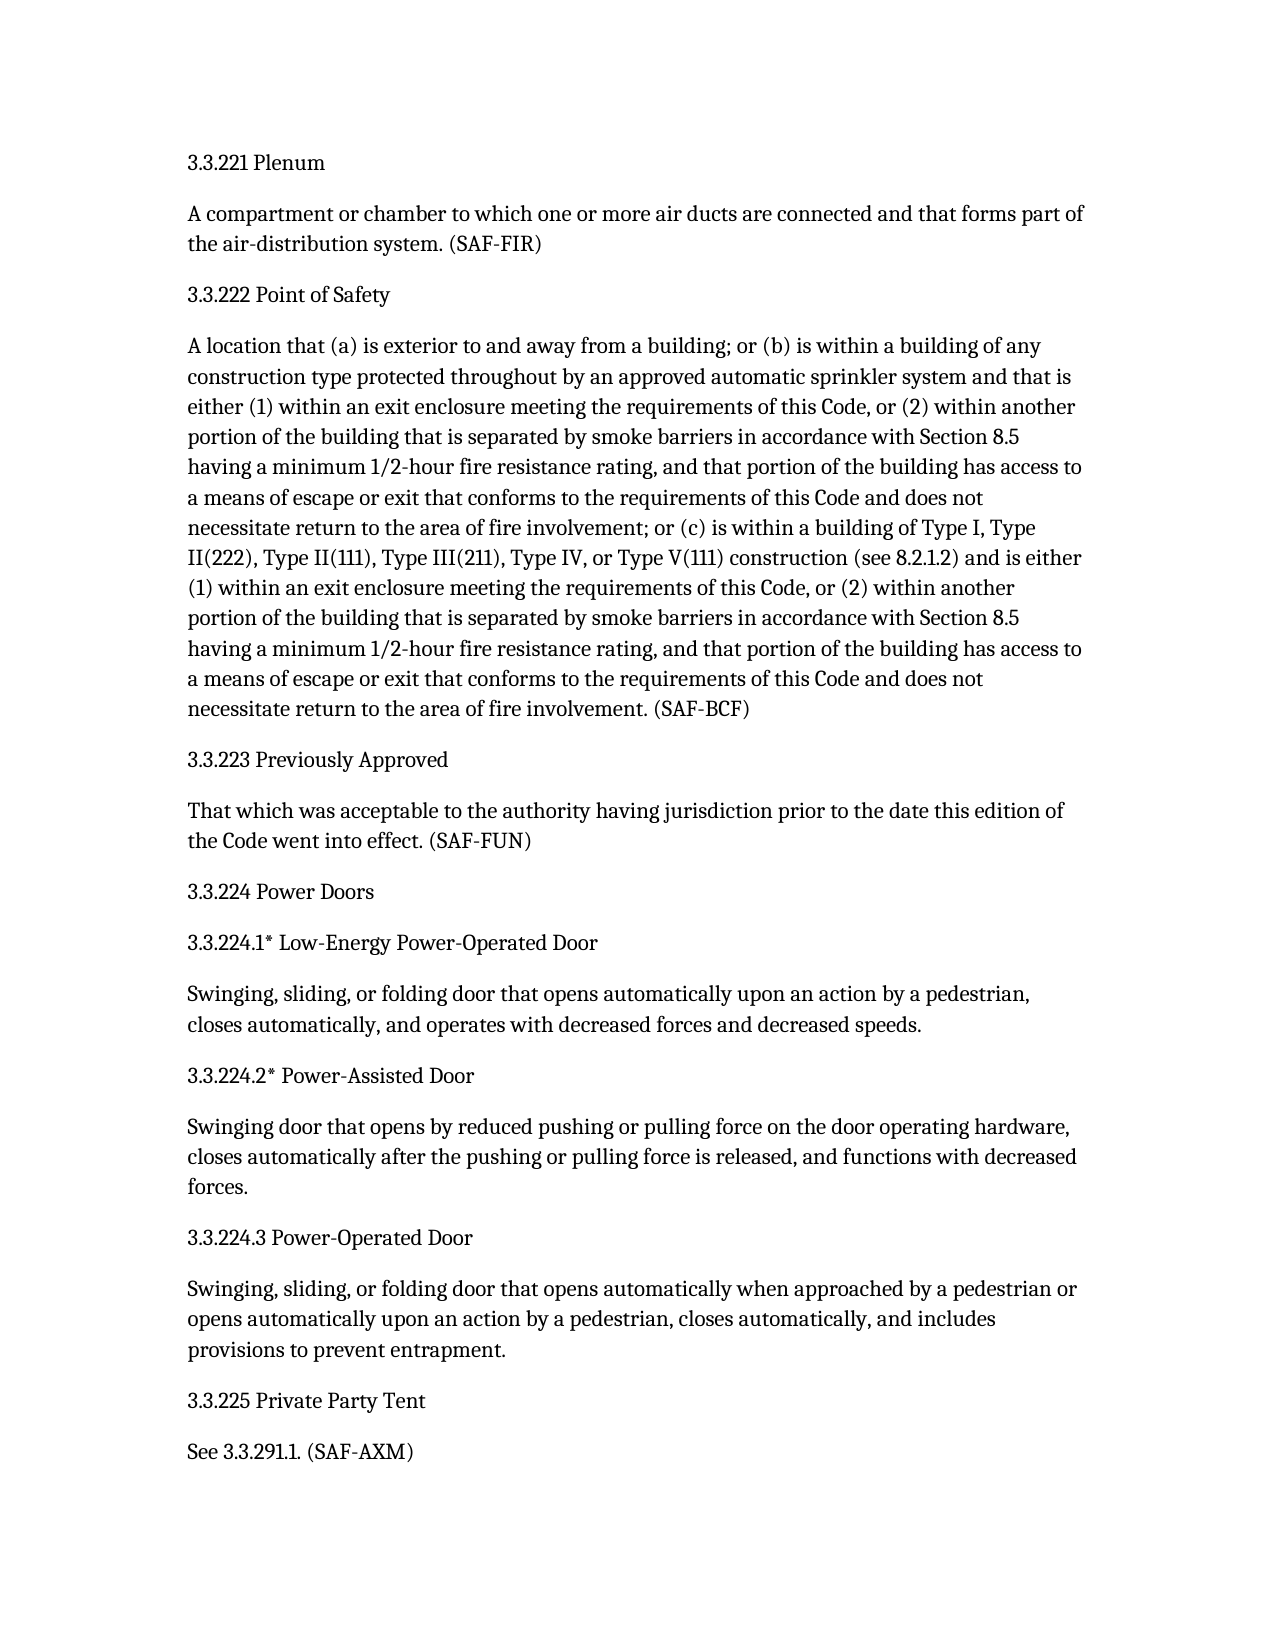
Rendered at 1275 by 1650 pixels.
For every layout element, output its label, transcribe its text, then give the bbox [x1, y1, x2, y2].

text That which was acceptable to the authority having jurisdiction prior to the date this edition of the Code went into effect. (SAF-FUN) [187, 798, 1087, 854]
text Swinging, sliding, or folding door that opens automatically upon an action by a pedestrian, closes automatically, and operates with decreased forces and decreased speeds. [187, 981, 1087, 1038]
text A location that (a) is exterior to and away from a building; or (b) is within a building of any construction type protected throughout by an approved automatic sprinkler system and that is either (1) within an exit enclosure meeting the requirements of this Code, or (2) within another portion of the building that is separated by smoke barriers in accordance with Section 8.5 having a minimum 1/2-hour fire resistance rating, and that portion of the building has access to a means of escape or exit that conforms to the requirements of this Code and does not necessitate return to the area of fire involvement; or (c) is within a building of Type I, Type II(222), Type II(111), Type III(211), Type IV, or Type V(111) construction (see 8.2.1.2) and is either (1) within an exit enclosure meeting the requirements of this Code, or (2) within another portion of the building that is separated by smoke barriers in accordance with Section 8.5 having a minimum 1/2-hour fire resistance rating, and that portion of the building has access to a means of escape or exit that conforms to the requirements of this Code and does not necessitate return to the area of fire involvement. (SAF-BCF) [187, 333, 1087, 722]
text 3.3.223 Previously Approved [187, 747, 1087, 773]
text 3.3.224 Power Doors [187, 879, 1087, 906]
text A compartment or chamber to which one or more air ducts are connected and that forms part of the air-distribution system. (SAF-FIR) [187, 201, 1087, 258]
text 3.3.225 Private Party Tent [187, 1387, 1087, 1414]
text See 3.3.291.1. (SAF-AXM) [187, 1438, 1087, 1465]
text 3.3.222 Point of Safety [187, 282, 1087, 309]
text 3.3.224.3 Power-Operated Door [187, 1225, 1087, 1251]
text 3.3.221 Plenum [187, 150, 1087, 176]
text Swinging, sliding, or folding door that opens automatically when approached by a pedestrian or opens automatically upon an action by a pedestrian, closes automatically, and includes provisions to prevent entrapment. [187, 1276, 1087, 1363]
text Swinging door that opens by reduced pushing or pulling force on the door operating hardware, closes automatically after the pushing or pulling force is released, and functions with decreased forces. [187, 1113, 1087, 1200]
text 3.3.224.2* Power-Assisted Door [187, 1062, 1087, 1089]
text 3.3.224.1* Low-Energy Power-Operated Door [187, 930, 1087, 957]
